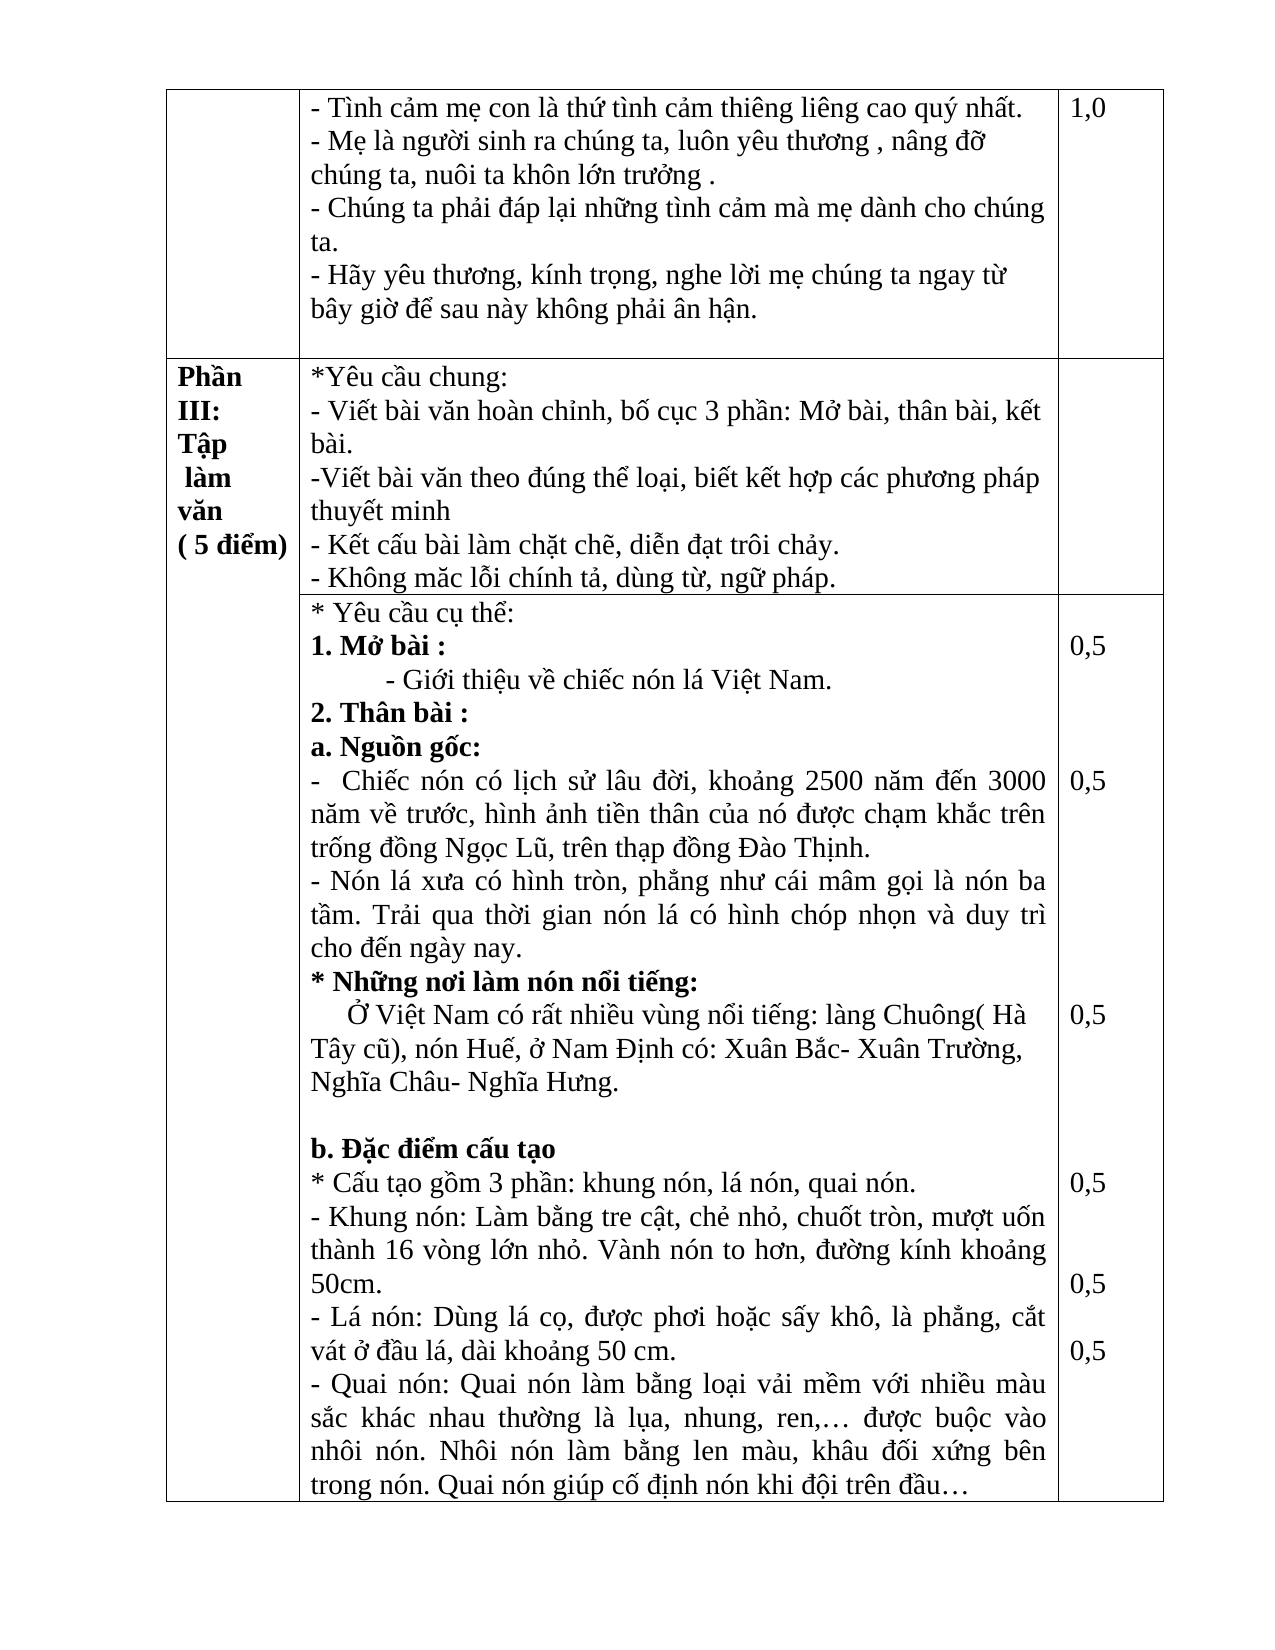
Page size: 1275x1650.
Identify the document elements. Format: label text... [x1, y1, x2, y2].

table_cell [1059, 595, 1163, 1501]
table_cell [300, 90, 1058, 358]
table_cell Phần III: Tập làm văn ( 5 điểm) [167, 359, 299, 1501]
table_cell [1059, 359, 1163, 594]
table_cell *Yêu cầu chung: - Viết bài văn hoàn chỉnh, bố cục 3 phần: Mở bài, thân bài, kết bài. -Viết bài văn theo đúng thể loại, biết kết hợp các phương pháp thuyết minh - Kết cấu bài làm chặt chẽ, diễn đạt trôi chảy. - Không măc lỗi chính tả, dùng từ, ngữ pháp. [300, 359, 1058, 594]
table_cell 1,0 [1059, 90, 1163, 358]
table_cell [300, 595, 1058, 1501]
